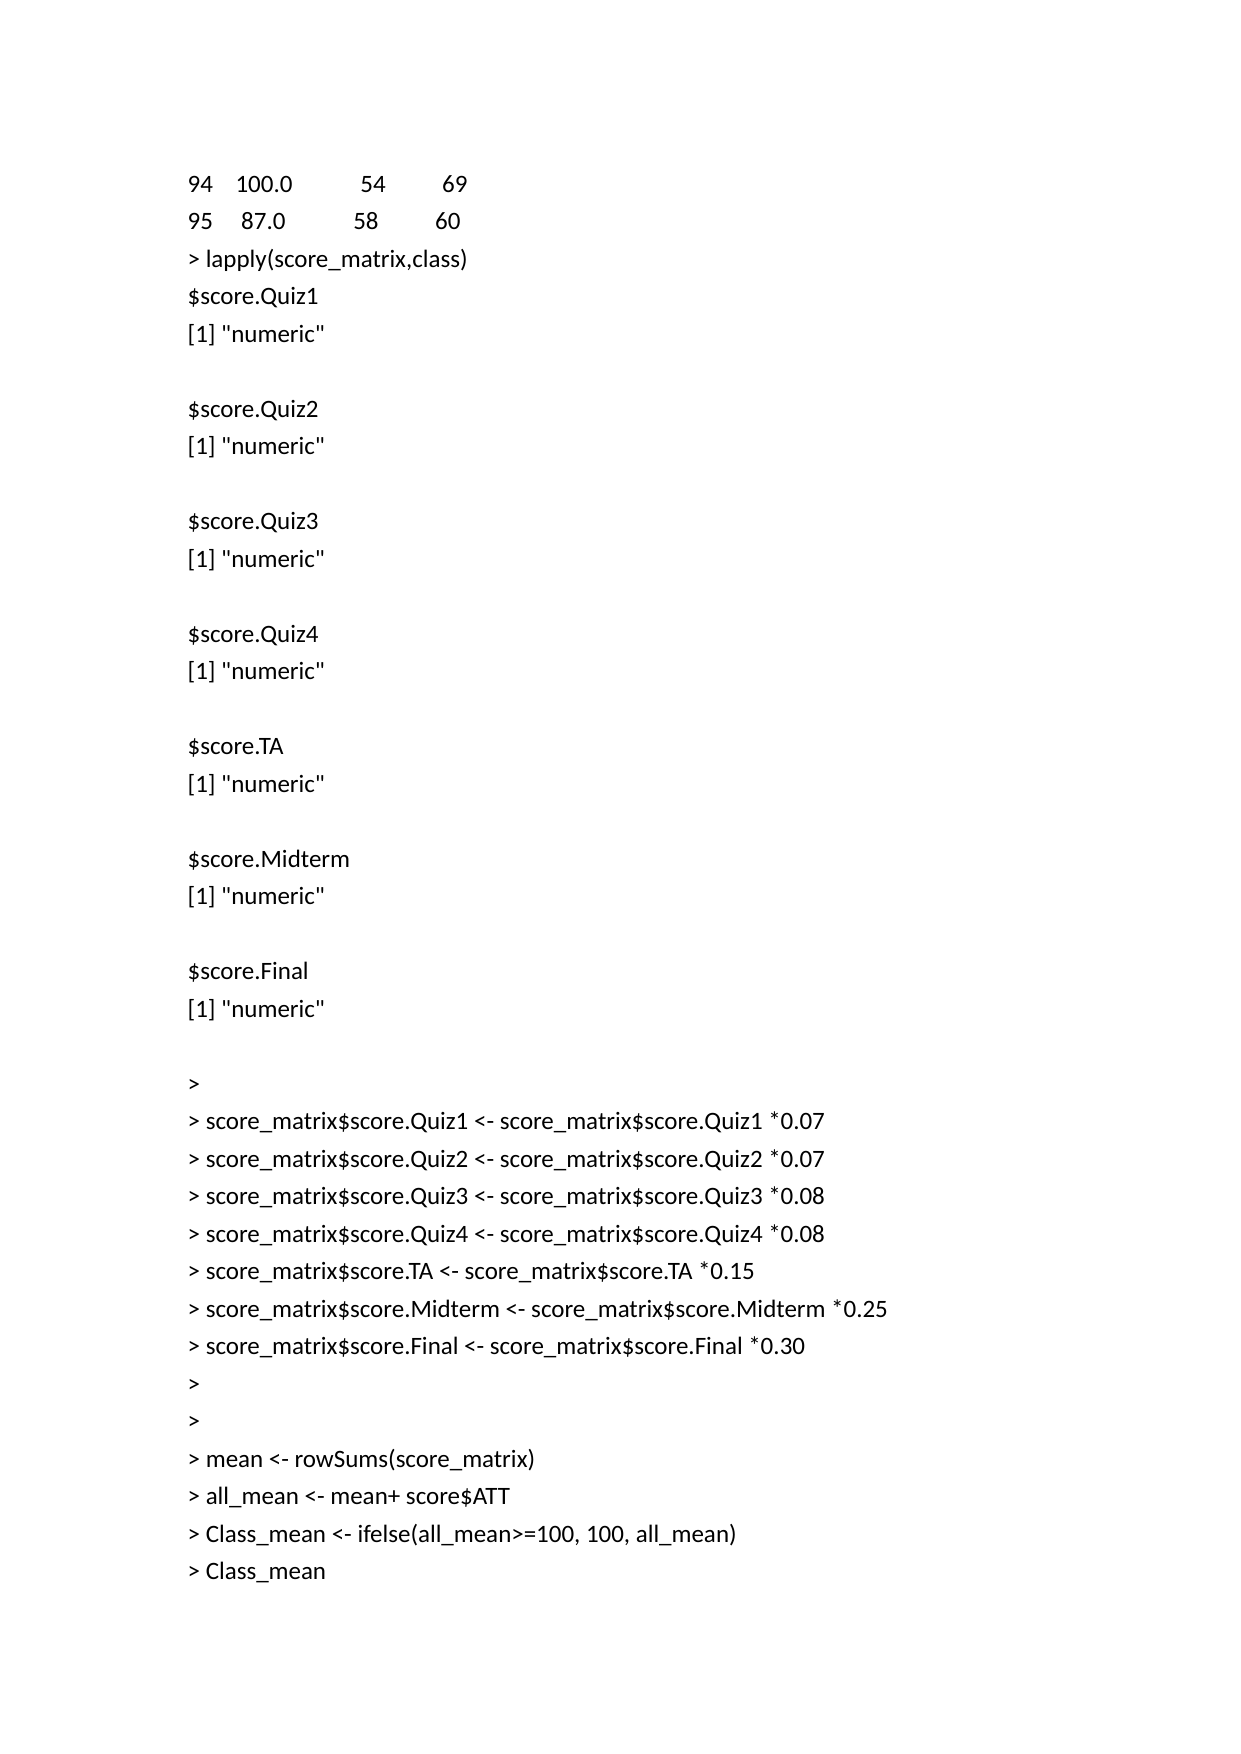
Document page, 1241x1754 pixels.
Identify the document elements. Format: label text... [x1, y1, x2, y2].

text $score.Quiz1 [187, 277, 1053, 314]
text $score.Final [187, 952, 1053, 989]
text [1] "numeric" [187, 764, 1053, 802]
text > score_matrix$score.Quiz2 <- score_matrix$score.Quiz2 *0.07 [187, 1139, 1053, 1177]
text > [187, 1402, 1053, 1439]
text > score_matrix$score.Quiz3 <- score_matrix$score.Quiz3 *0.08 [187, 1177, 1053, 1214]
text > [187, 1364, 1053, 1402]
text $score.Quiz4 [187, 614, 1053, 652]
text > score_matrix$score.Midterm <- score_matrix$score.Midterm *0.25 [187, 1289, 1053, 1327]
text > score_matrix$score.Quiz4 <- score_matrix$score.Quiz4 *0.08 [187, 1214, 1053, 1252]
text > Class_mean [187, 1552, 1053, 1589]
text $score.Midterm [187, 839, 1053, 877]
text [1] "numeric" [187, 652, 1053, 689]
text [1] "numeric" [187, 989, 1053, 1027]
text > all_mean <- mean+ score$ATT [187, 1477, 1053, 1514]
text $score.Quiz3 [187, 502, 1053, 539]
text $score.TA [187, 727, 1053, 764]
text > mean <- rowSums(score_matrix) [187, 1439, 1053, 1477]
text 95 87.0 58 60 [187, 202, 1053, 239]
text [1] "numeric" [187, 539, 1053, 577]
text 94 100.0 54 69 [187, 164, 1053, 202]
text > score_matrix$score.TA <- score_matrix$score.TA *0.15 [187, 1252, 1053, 1289]
text > score_matrix$score.Quiz1 <- score_matrix$score.Quiz1 *0.07 [187, 1102, 1053, 1139]
text [1] "numeric" [187, 314, 1053, 352]
text > Class_mean <- ifelse(all_mean>=100, 100, all_mean) [187, 1514, 1053, 1552]
text $score.Quiz2 [187, 389, 1053, 427]
text [1] "numeric" [187, 427, 1053, 464]
text > [187, 1064, 1053, 1102]
text [1] "numeric" [187, 877, 1053, 914]
text > lapply(score_matrix,class) [187, 239, 1053, 277]
text > score_matrix$score.Final <- score_matrix$score.Final *0.30 [187, 1327, 1053, 1364]
